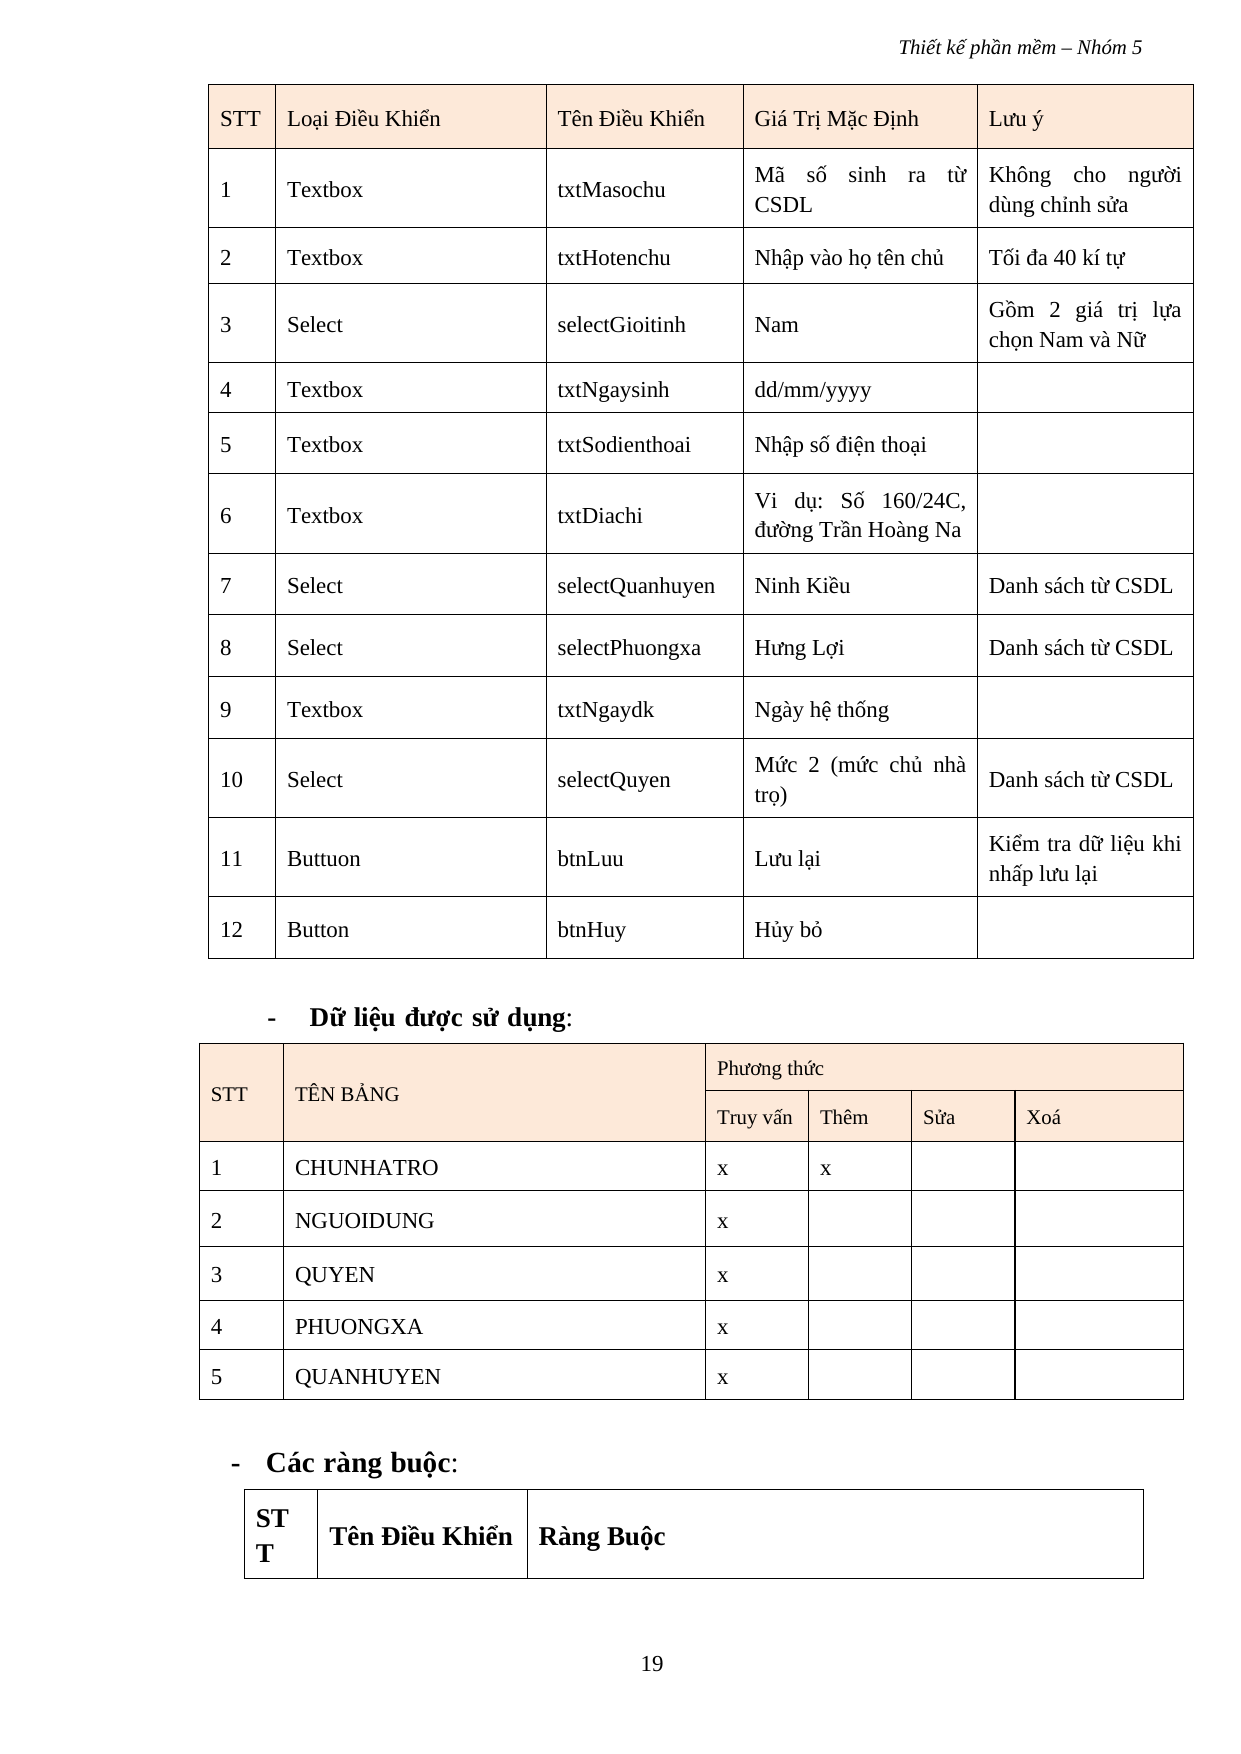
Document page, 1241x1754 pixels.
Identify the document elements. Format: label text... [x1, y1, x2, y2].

table_cell Select [276, 615, 546, 676]
table_cell Textbox [276, 413, 546, 473]
table_cell Vi dụ: Số 160/24C, đường Trần Hoàng Na [744, 474, 977, 552]
table_cell Lưu lại [744, 818, 977, 896]
table_cell 4 [200, 1301, 283, 1349]
table_cell Thêm [809, 1091, 911, 1141]
table_cell txtHotenchu [547, 228, 743, 283]
table_cell Ngày hệ thống [744, 677, 977, 738]
table_cell [1016, 1350, 1183, 1399]
table_cell Không cho người dùng chỉnh sửa [978, 149, 1193, 227]
table_header Ràng Buộc [528, 1490, 1143, 1578]
table_cell [912, 1350, 1014, 1399]
table_cell Mã số sinh ra từ CSDL [744, 149, 977, 227]
table_header TÊN BẢNG [284, 1044, 705, 1141]
table_cell txtNgaydk [547, 677, 743, 738]
table_cell QUANHUYEN [284, 1350, 705, 1399]
table_cell 1 [200, 1142, 283, 1190]
table_cell dd/mm/yyyy [744, 363, 977, 412]
table_cell [912, 1247, 1014, 1300]
table_cell Tối đa 40 kí tự [978, 228, 1193, 283]
table_cell [912, 1301, 1014, 1349]
table_cell txtMasochu [547, 149, 743, 227]
table_cell txtSodienthoai [547, 413, 743, 473]
table_cell Kiểm tra dữ liệu khi nhấp lưu lại [978, 818, 1193, 896]
table_header Lưu ý [978, 85, 1193, 148]
table_cell Select [276, 554, 546, 614]
table_cell [978, 363, 1193, 412]
table_cell [1016, 1142, 1183, 1190]
table_cell Select [276, 739, 546, 817]
table_cell CHUNHATRO [284, 1142, 705, 1190]
table_cell Nam [744, 284, 977, 362]
table_cell btnHuy [547, 897, 743, 958]
table_cell [809, 1350, 911, 1399]
table_cell PHUONGXA [284, 1301, 705, 1349]
table_cell Sửa [912, 1091, 1014, 1141]
table_cell 2 [209, 228, 275, 283]
table_cell 12 [209, 897, 275, 958]
table_cell [809, 1191, 911, 1246]
table_cell txtNgaysinh [547, 363, 743, 412]
table_cell x [706, 1301, 808, 1349]
table_cell selectQuanhuyen [547, 554, 743, 614]
table_cell x [706, 1350, 808, 1399]
table_cell [912, 1142, 1014, 1190]
table_cell 6 [209, 474, 275, 552]
table_cell [978, 677, 1193, 738]
table_cell [912, 1191, 1014, 1246]
table_cell x [706, 1191, 808, 1246]
table_header Tên Điều Khiển [547, 85, 743, 148]
table_cell Textbox [276, 474, 546, 552]
table_cell selectPhuongxa [547, 615, 743, 676]
table_header Phương thức [706, 1044, 1183, 1090]
table_cell Hủy bỏ [744, 897, 977, 958]
table_cell [1016, 1301, 1183, 1349]
table_cell Nhập vào họ tên chủ [744, 228, 977, 283]
text - Dữ liệu được sử dụng: [267, 1001, 1138, 1032]
table_cell txtDiachi [547, 474, 743, 552]
table_cell [1016, 1247, 1183, 1300]
table_cell [809, 1301, 911, 1349]
table_cell 3 [200, 1247, 283, 1300]
table_header Loại Điều Khiển [276, 85, 546, 148]
table_cell Danh sách từ CSDL [978, 739, 1193, 817]
table_cell [978, 897, 1193, 958]
table_cell 5 [200, 1350, 283, 1399]
table_cell 9 [209, 677, 275, 738]
table_cell Hưng Lợi [744, 615, 977, 676]
table_cell Ninh Kiều [744, 554, 977, 614]
table_cell Xoá [1016, 1091, 1183, 1141]
table_header Tên Điều Khiển [318, 1490, 527, 1578]
table_cell [978, 413, 1193, 473]
table_cell Textbox [276, 149, 546, 227]
table_header STT [209, 85, 275, 148]
table_cell x [706, 1142, 808, 1190]
table_cell Gồm 2 giá trị lựa chọn Nam và Nữ [978, 284, 1193, 362]
table_header STT [245, 1490, 317, 1578]
table_cell QUYEN [284, 1247, 705, 1300]
table_cell 5 [209, 413, 275, 473]
table_cell Buttuon [276, 818, 546, 896]
table_cell 7 [209, 554, 275, 614]
table_cell Textbox [276, 228, 546, 283]
table_cell Select [276, 284, 546, 362]
table_cell Mức 2 (mức chủ nhà trọ) [744, 739, 977, 817]
table_cell btnLuu [547, 818, 743, 896]
table_cell 10 [209, 739, 275, 817]
table_cell Danh sách từ CSDL [978, 615, 1193, 676]
table_cell NGUOIDUNG [284, 1191, 705, 1246]
table_cell Textbox [276, 363, 546, 412]
table_cell 3 [209, 284, 275, 362]
table_cell x [706, 1247, 808, 1300]
text - Các ràng buộc: [231, 1445, 1146, 1478]
table_cell [978, 474, 1193, 552]
table_cell 4 [209, 363, 275, 412]
table_cell Button [276, 897, 546, 958]
table_cell selectGioitinh [547, 284, 743, 362]
table_cell 2 [200, 1191, 283, 1246]
table_header STT [200, 1044, 283, 1141]
table_cell 1 [209, 149, 275, 227]
table_header Giá Trị Mặc Định [744, 85, 977, 148]
table_cell 8 [209, 615, 275, 676]
table_cell Nhập số điện thoại [744, 413, 977, 473]
table_cell Textbox [276, 677, 546, 738]
table_cell [1016, 1191, 1183, 1246]
table_cell x [809, 1142, 911, 1190]
table_cell Truy vấn [706, 1091, 808, 1141]
table_cell [809, 1247, 911, 1300]
table_cell 11 [209, 818, 275, 896]
table_cell Danh sách từ CSDL [978, 554, 1193, 614]
table_cell selectQuyen [547, 739, 743, 817]
